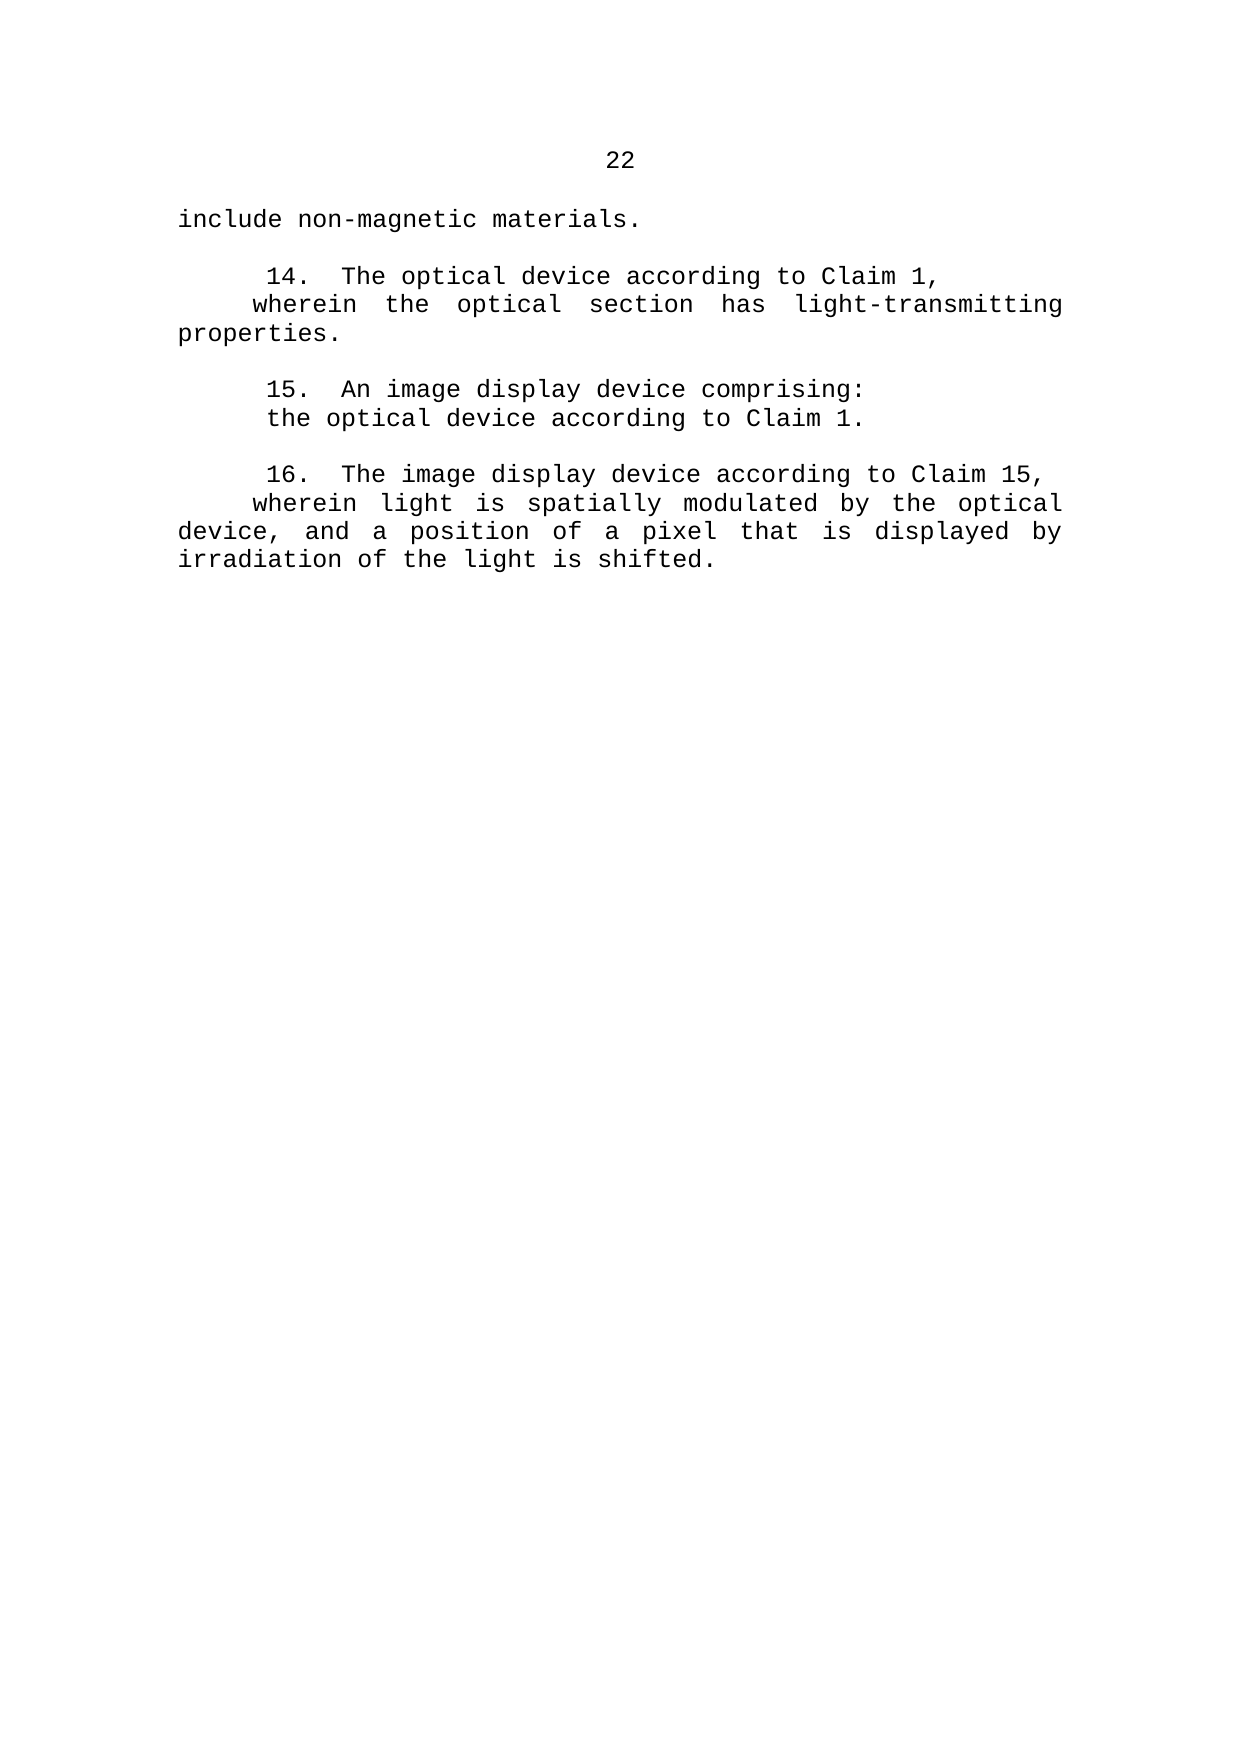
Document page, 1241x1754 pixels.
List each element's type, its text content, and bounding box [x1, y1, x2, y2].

text 16. The image display device according to Claim 15, [177, 462, 1063, 490]
text wherein the optical section has light-transmitting properties. [177, 292, 1063, 348]
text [177, 207, 1063, 235]
text 14. The optical device according to Claim 1, [177, 263, 1063, 292]
text wherein light is spatially modulated by the optical device, and a position of a pixel that is displayed by irradiation of the light is shifted. [177, 490, 1063, 575]
text the optical device according to Claim 1. [177, 405, 1063, 433]
text 15. An image display device comprising: [177, 377, 1063, 405]
